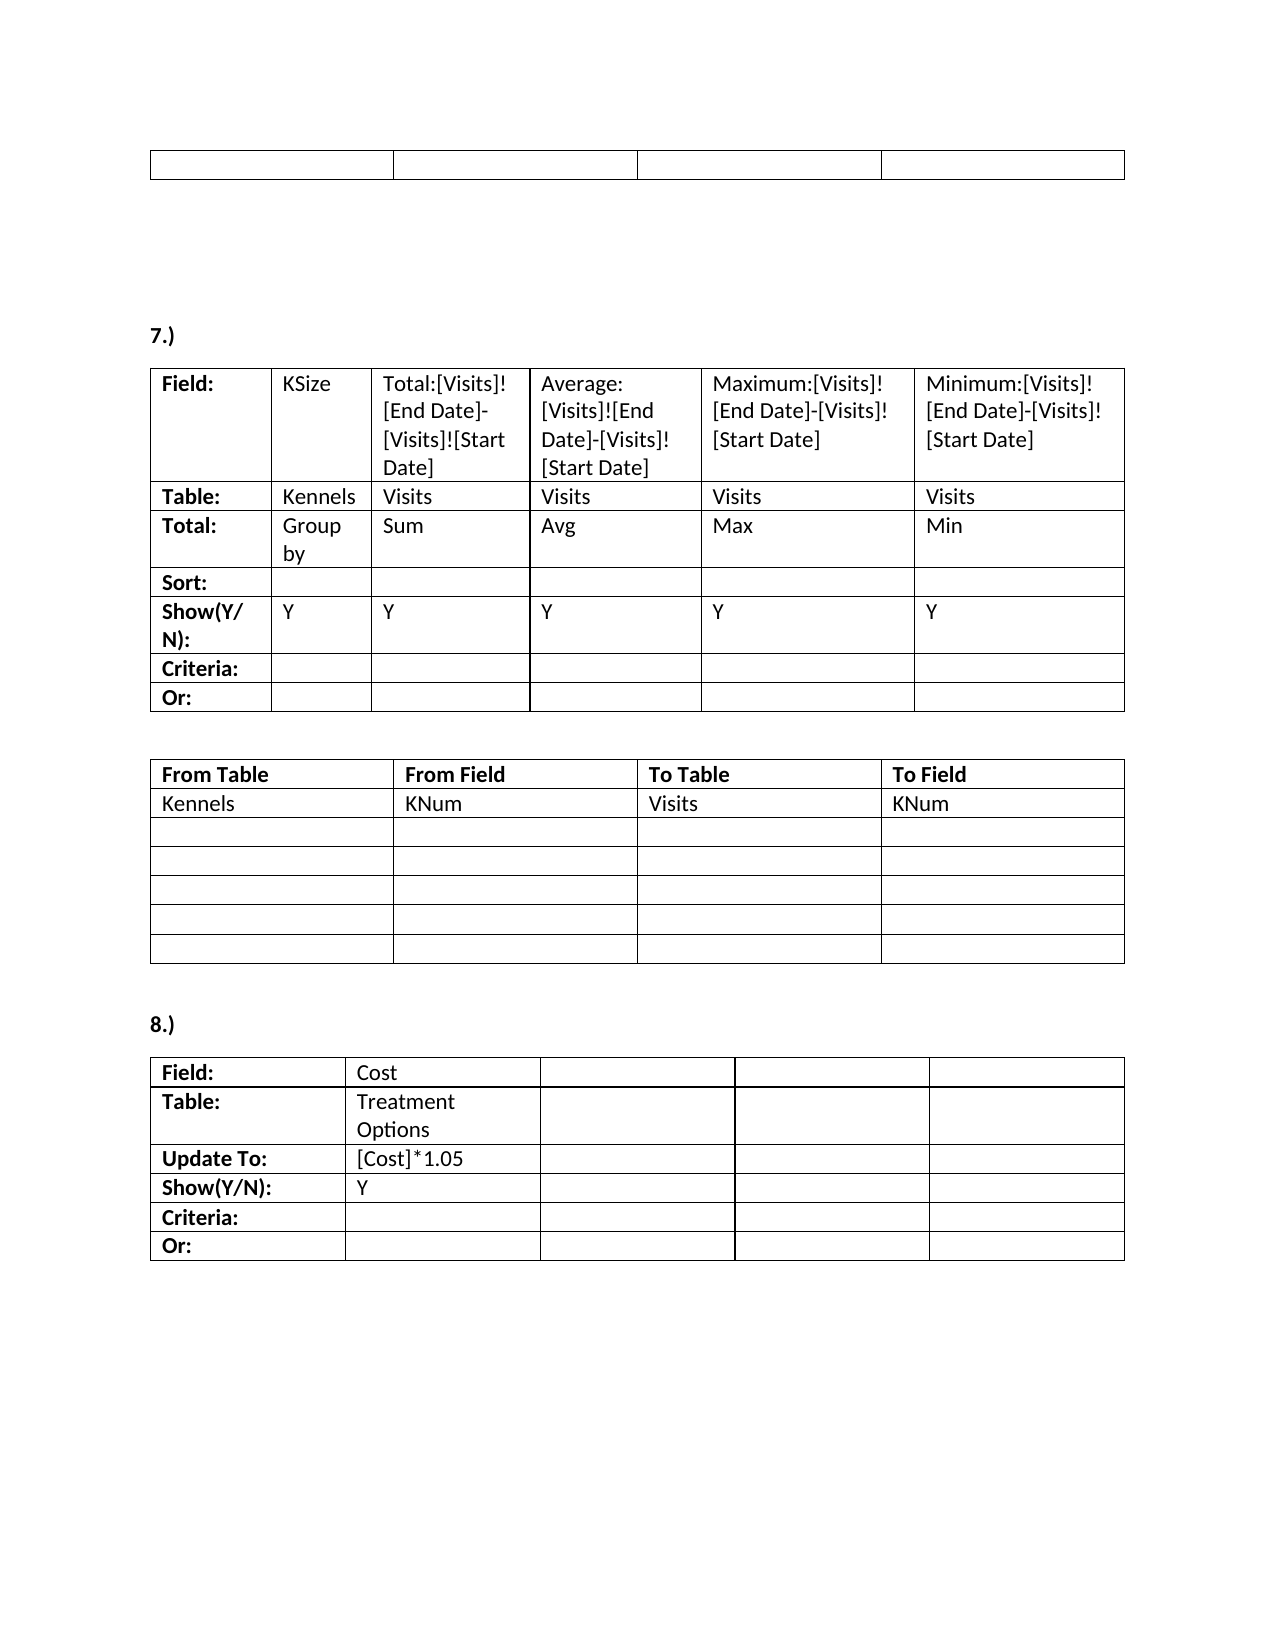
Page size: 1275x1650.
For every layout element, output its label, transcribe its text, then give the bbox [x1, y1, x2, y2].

table_cell Or: [151, 683, 271, 711]
table_cell [151, 847, 393, 875]
table_cell [541, 1232, 734, 1260]
table_cell [638, 905, 881, 933]
table_cell Sum [372, 511, 529, 567]
table_header Average:[Visits]![End Date]-[Visits]![Start Date] [531, 369, 701, 481]
table_cell Visits [915, 482, 1124, 510]
table_cell [638, 935, 881, 962]
table_cell [702, 683, 914, 711]
table_header KSize [272, 369, 371, 481]
table_header [541, 1058, 734, 1086]
table_cell Avg [531, 511, 701, 567]
table_header Field: [151, 1058, 345, 1086]
table_cell [394, 151, 637, 179]
table_cell Show(Y/N): [151, 1174, 345, 1202]
table_cell [372, 568, 529, 596]
table_cell Y [702, 597, 914, 653]
table_cell Group by [272, 511, 371, 567]
table_header From Field [394, 760, 637, 788]
table_header Total:[Visits]![End Date]-[Visits]![Start Date] [372, 369, 529, 481]
table_cell [272, 683, 371, 711]
table_cell Visits [702, 482, 914, 510]
table_header [930, 1058, 1124, 1086]
table_cell Y [272, 597, 371, 653]
table_cell [394, 935, 637, 962]
table_cell Treatment Options [346, 1088, 540, 1143]
table_cell Table: [151, 1088, 345, 1143]
table_cell [394, 818, 637, 846]
table_cell [882, 847, 1124, 875]
table_cell [736, 1088, 929, 1143]
table_header [736, 1058, 929, 1086]
table_header Maximum:[Visits]![End Date]-[Visits]![Start Date] [702, 369, 914, 481]
table_cell Criteria: [151, 1203, 345, 1231]
table_header Minimum:[Visits]![End Date]-[Visits]![Start Date] [915, 369, 1124, 481]
table_cell [394, 847, 637, 875]
table_cell Or: [151, 1232, 345, 1260]
table_cell [272, 568, 371, 596]
table_header Field: [151, 369, 271, 481]
table_cell [702, 568, 914, 596]
table_header To Field [882, 760, 1124, 788]
table_cell [638, 876, 881, 904]
table_cell [151, 818, 393, 846]
table_cell [736, 1203, 929, 1231]
table_cell Table: [151, 482, 271, 510]
table_cell Kennels [272, 482, 371, 510]
table_cell [638, 847, 881, 875]
table_cell Y [531, 597, 701, 653]
table_cell [372, 683, 529, 711]
table_cell Y [372, 597, 529, 653]
table_cell Visits [531, 482, 701, 510]
table_cell [151, 151, 393, 179]
table_cell Min [915, 511, 1124, 567]
table_cell [915, 568, 1124, 596]
table_cell [930, 1232, 1124, 1260]
table_cell Visits [638, 789, 881, 817]
table_cell [882, 905, 1124, 933]
table_cell [736, 1174, 929, 1202]
table_cell Y [915, 597, 1124, 653]
table_cell KNum [394, 789, 637, 817]
table_cell [882, 151, 1124, 179]
table_cell Kennels [151, 789, 393, 817]
table_header From Table [151, 760, 393, 788]
table_cell [930, 1174, 1124, 1202]
table_cell [151, 876, 393, 904]
table_cell [930, 1088, 1124, 1143]
table_cell Total: [151, 511, 271, 567]
table_cell Sort: [151, 568, 271, 596]
table_cell [930, 1145, 1124, 1172]
table_cell Show(Y/N): [151, 597, 271, 653]
table_cell [638, 818, 881, 846]
table_header To Table [638, 760, 881, 788]
table_cell [915, 654, 1124, 682]
table_cell [882, 876, 1124, 904]
table_cell [531, 683, 701, 711]
table_cell [736, 1232, 929, 1260]
table_header Cost [346, 1058, 540, 1086]
table_cell Y [346, 1174, 540, 1202]
text 7.) [150, 321, 1125, 349]
table_cell KNum [882, 789, 1124, 817]
table_cell Criteria: [151, 654, 271, 682]
table_cell [882, 935, 1124, 962]
table_cell [531, 568, 701, 596]
table_cell Max [702, 511, 914, 567]
table_cell [346, 1232, 540, 1260]
table_cell [541, 1174, 734, 1202]
table_cell [372, 654, 529, 682]
table_cell [531, 654, 701, 682]
table_cell [346, 1203, 540, 1231]
table_cell [394, 876, 637, 904]
table_cell [930, 1203, 1124, 1231]
table_cell [638, 151, 881, 179]
table_cell [272, 654, 371, 682]
text 8.) [150, 1010, 1125, 1038]
table_cell [541, 1088, 734, 1143]
table_cell [702, 654, 914, 682]
table_cell [394, 905, 637, 933]
table_cell [541, 1145, 734, 1172]
table_cell Visits [372, 482, 529, 510]
table_cell [151, 905, 393, 933]
table_cell [882, 818, 1124, 846]
table_cell [541, 1203, 734, 1231]
table_cell [Cost]*1.05 [346, 1145, 540, 1172]
table_cell [736, 1145, 929, 1172]
table_cell [151, 935, 393, 962]
table_cell [915, 683, 1124, 711]
table_cell Update To: [151, 1145, 345, 1172]
